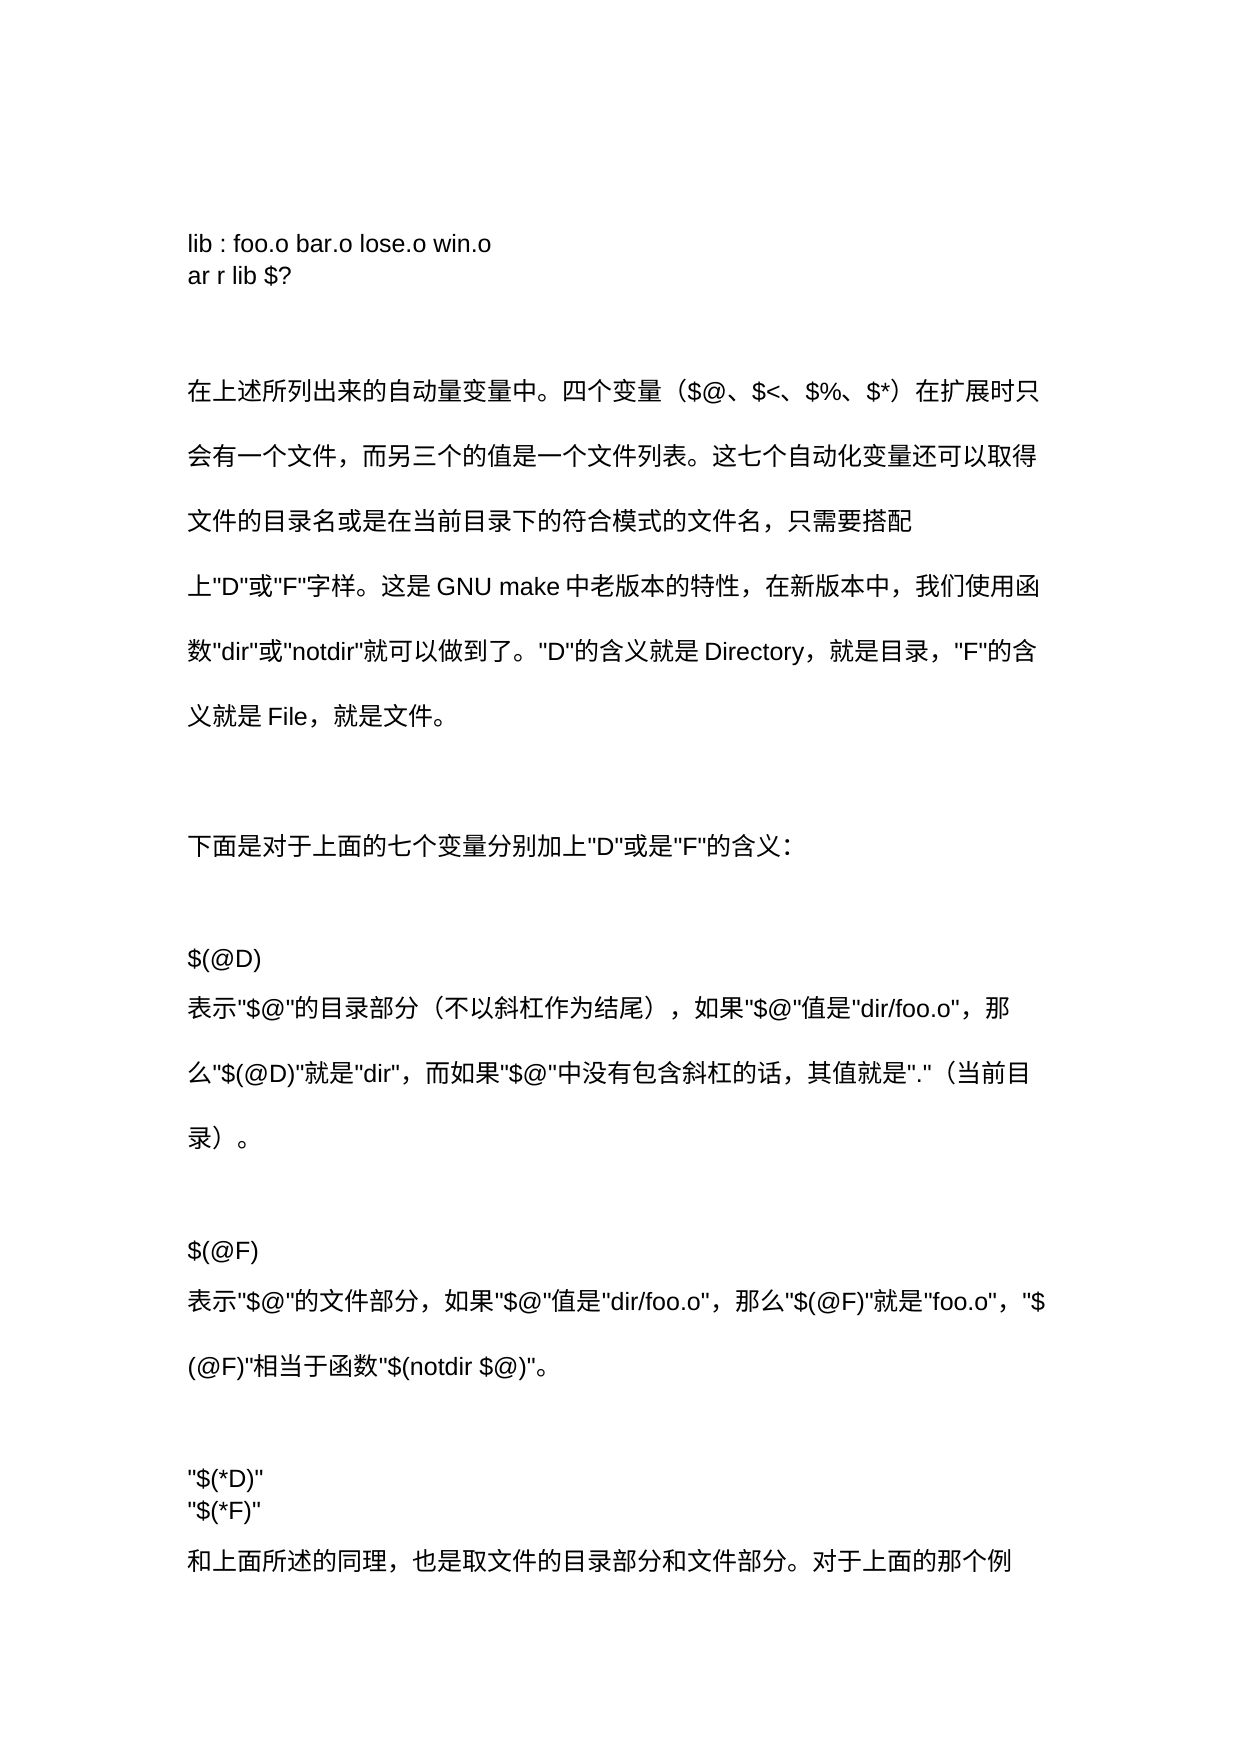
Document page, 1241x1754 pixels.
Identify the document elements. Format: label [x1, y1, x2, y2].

text [187, 162, 1053, 1592]
